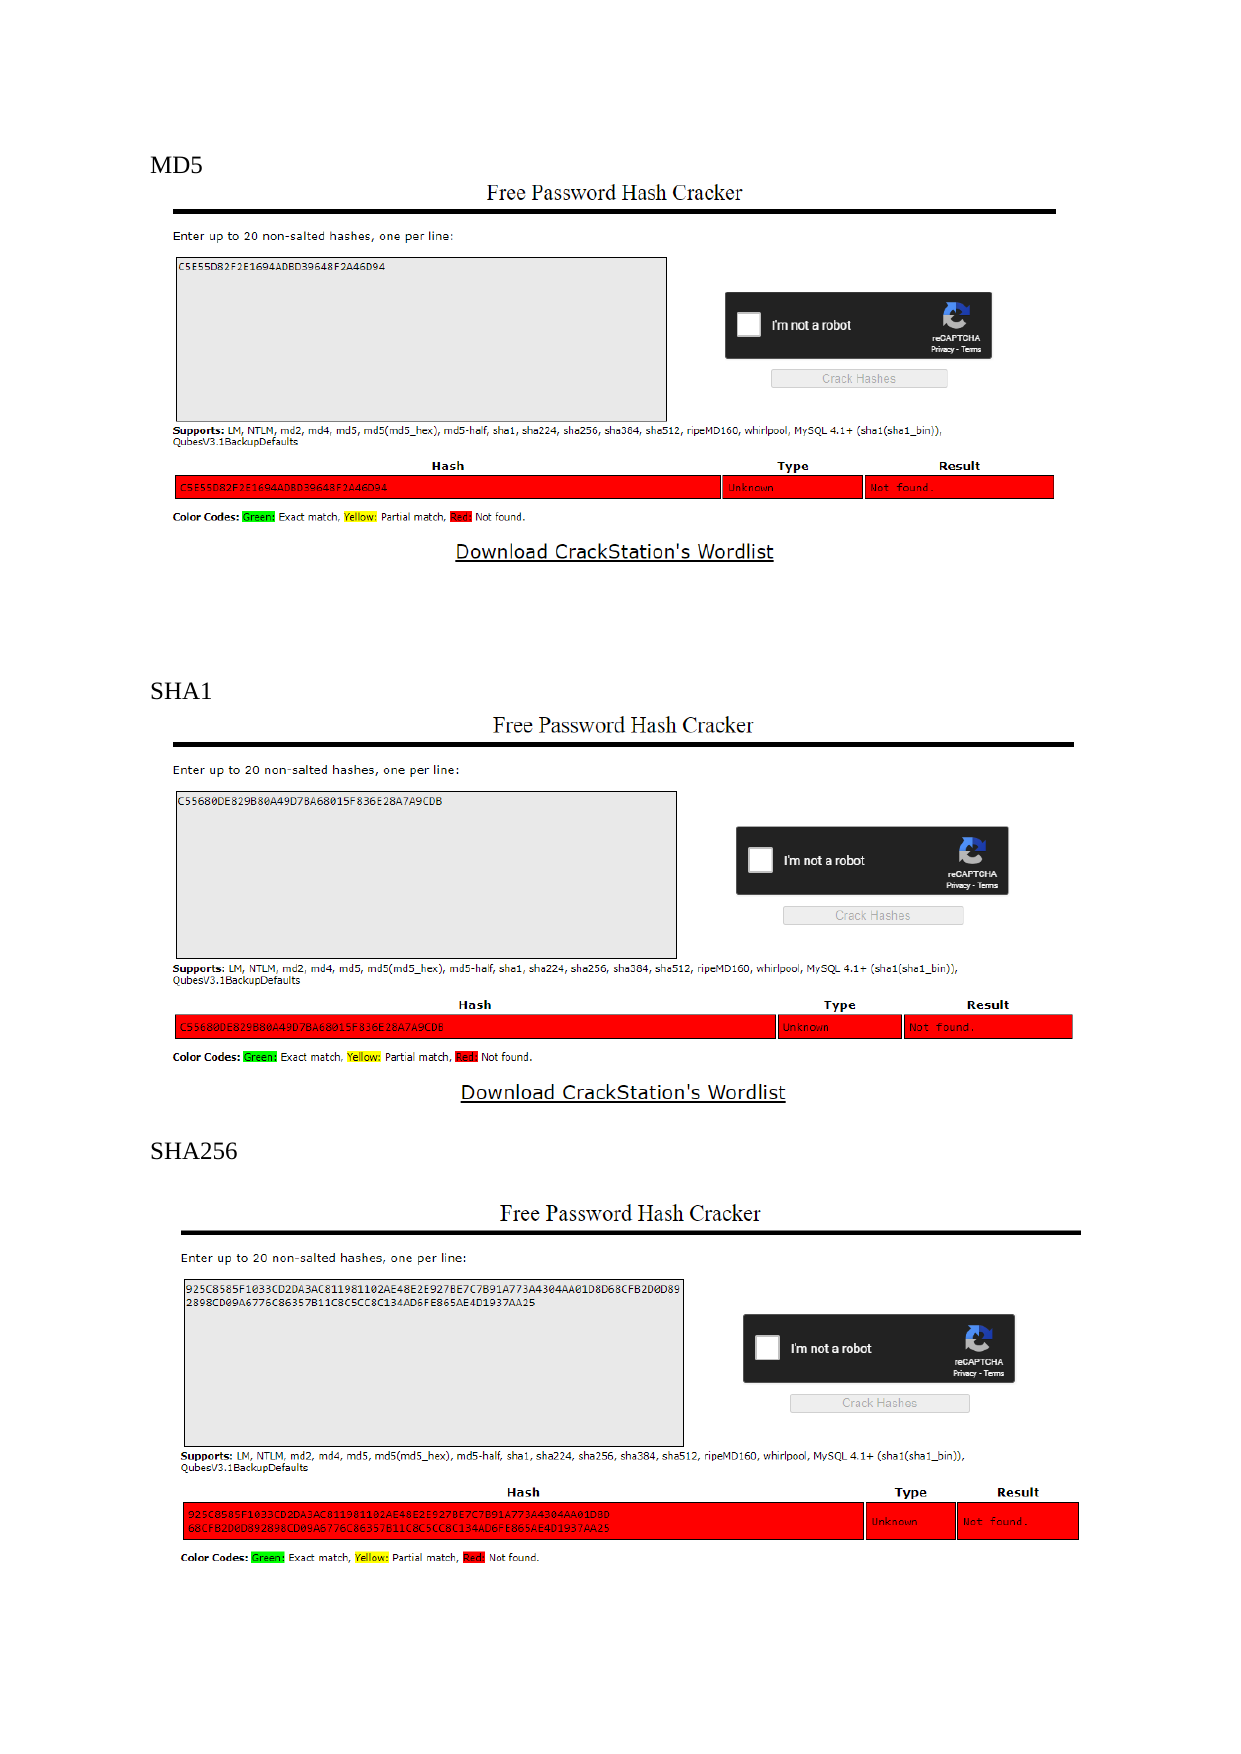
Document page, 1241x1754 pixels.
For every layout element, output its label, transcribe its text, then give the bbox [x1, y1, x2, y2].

picture [150, 1194, 1091, 1570]
text SHA1 [150, 676, 1090, 704]
picture [150, 704, 1091, 1108]
picture [150, 178, 1091, 589]
text SHA256 [150, 1136, 1090, 1165]
text MD5 [150, 150, 1090, 178]
